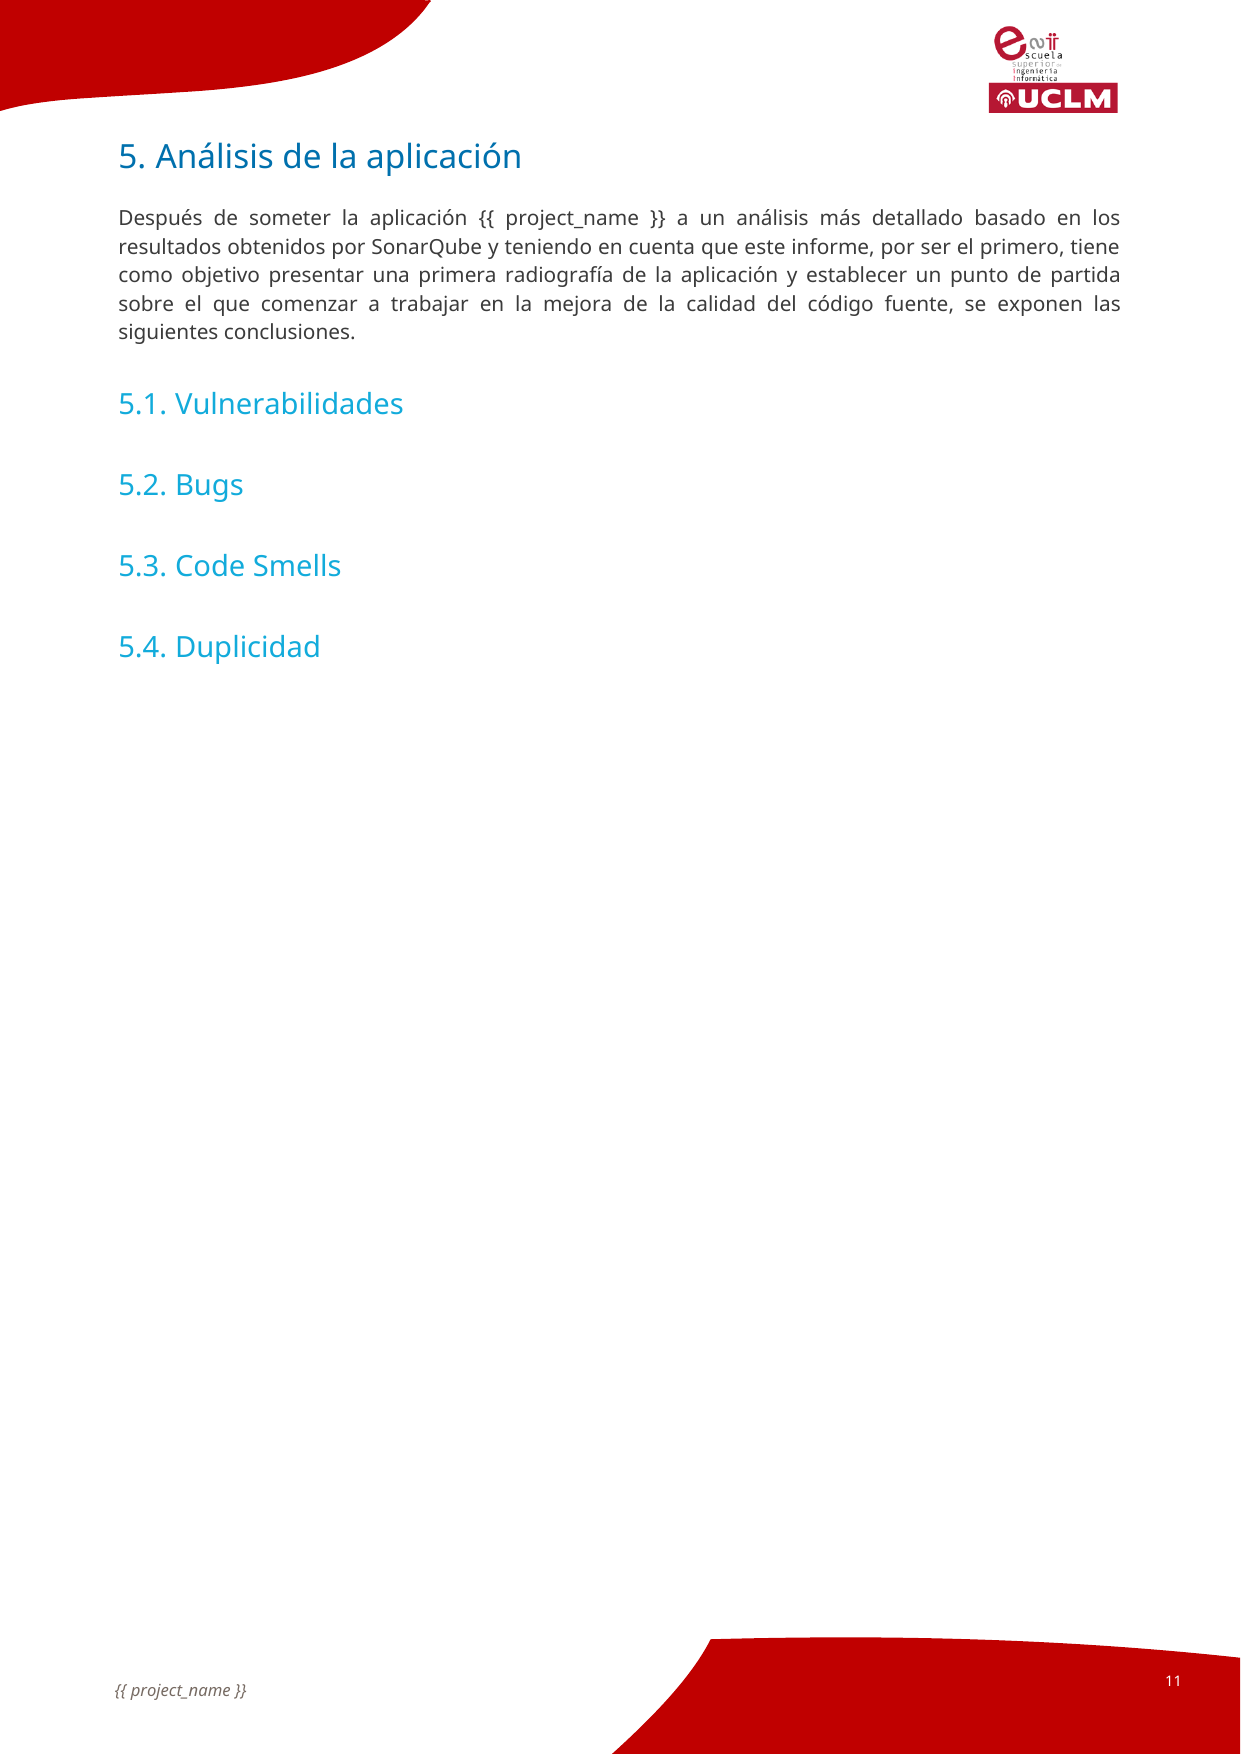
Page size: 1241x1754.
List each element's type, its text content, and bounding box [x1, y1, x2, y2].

picture [988, 25, 1118, 113]
subtitle Análisis de la aplicación [118, 133, 1122, 178]
text Después de someter la aplicación {{ project_name }} a un análisis más detallado basado en los resultados obtenidos por SonarQube y teniendo en cuenta que este informe, por ser el primero, tiene como objetivo presentar una primera radiografía de la aplicación y establecer un punto de partida sobre el que comenzar a trabajar en la mejora de la calidad del código fuente, se exponen las siguientes conclusiones. [118, 203, 1122, 346]
subtitle Duplicidad [118, 626, 1122, 666]
subtitle Vulnerabilidades [118, 383, 1122, 423]
subtitle Bugs [118, 464, 1122, 504]
subtitle Code Smells [118, 545, 1122, 585]
